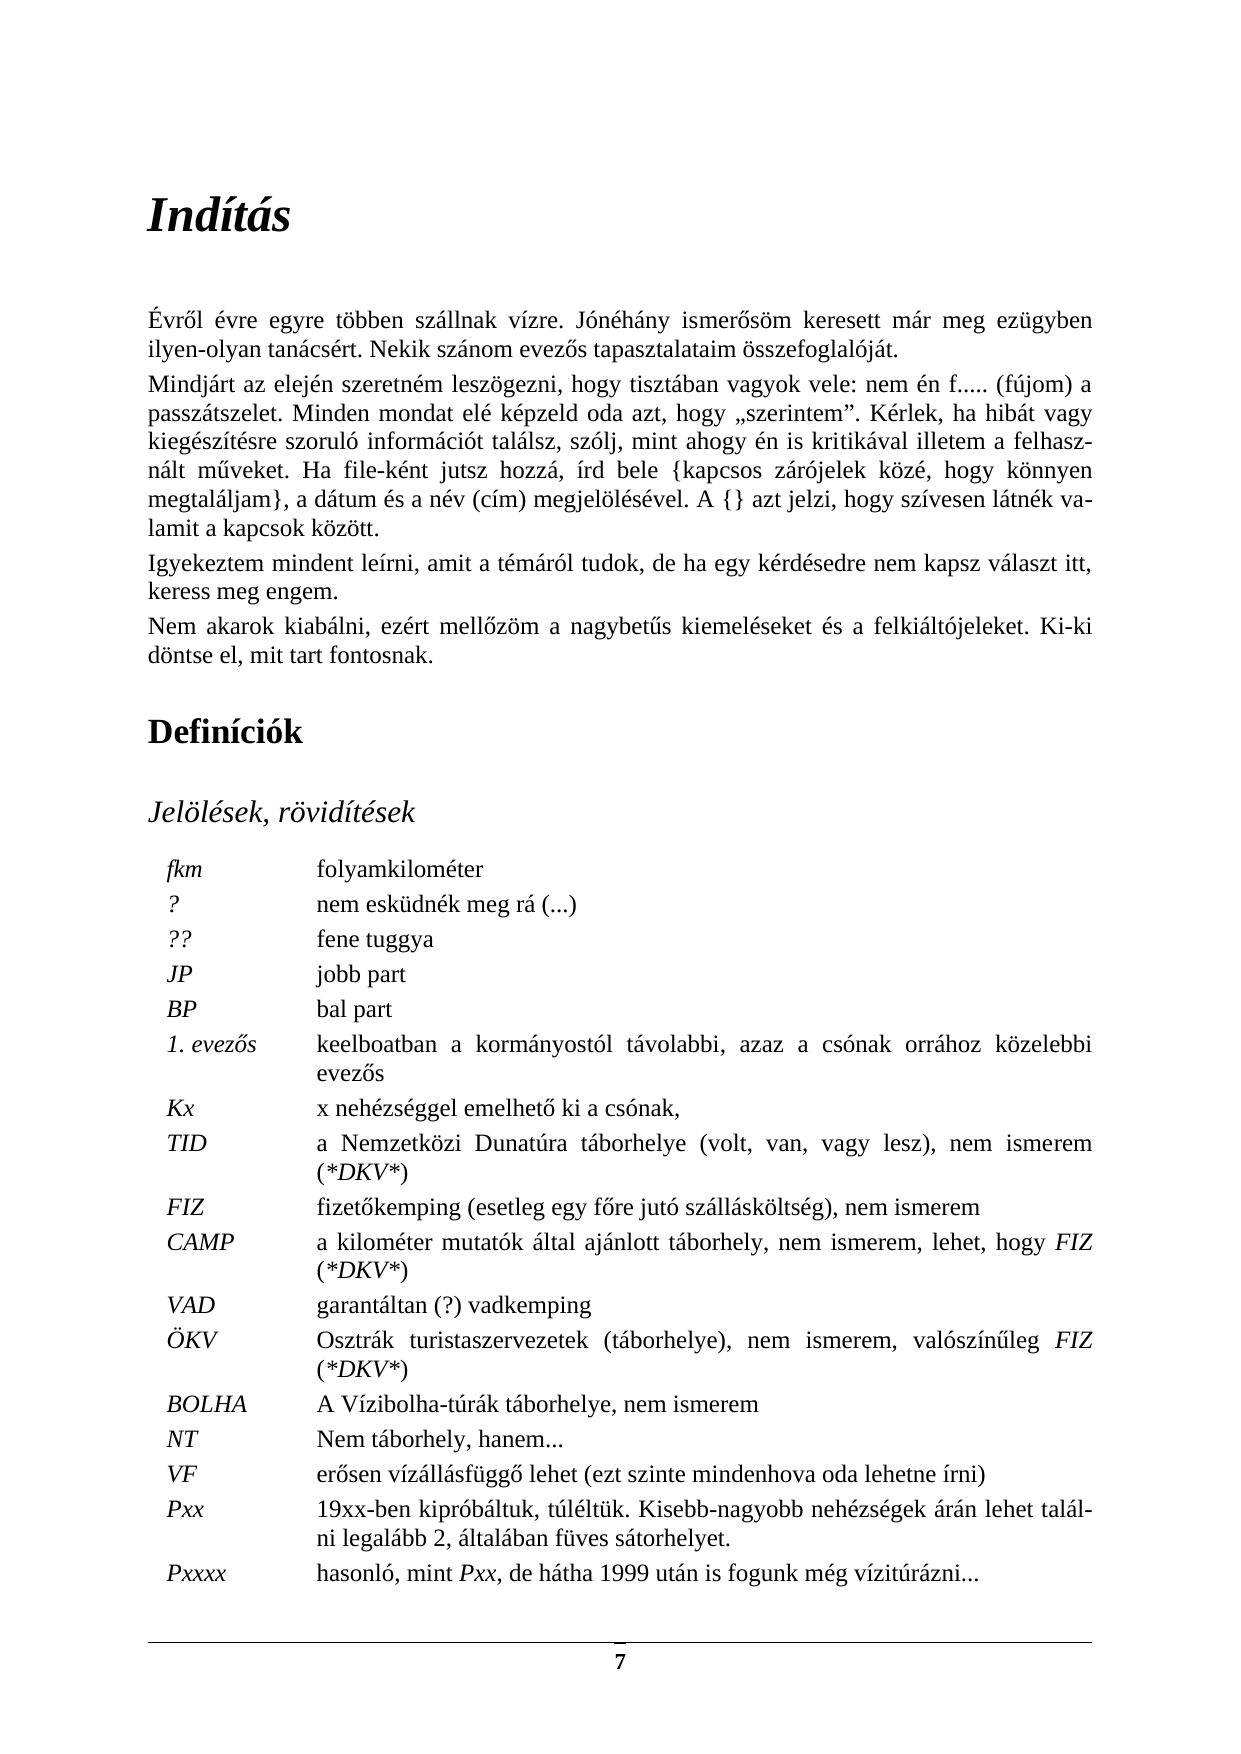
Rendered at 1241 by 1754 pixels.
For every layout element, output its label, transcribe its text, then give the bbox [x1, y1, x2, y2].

text CAMP a kilométer mutatók által ajánlott táborhely, nem ismerem, lehet, hogy FIZ (*DKV*) [166, 1227, 1092, 1284]
text FIZ fizetőkemping (esetleg egy főre jutó szállásköltség), nem ismerem [166, 1192, 1092, 1220]
text Igyekeztem mindent leírni, amit a témáról tudok, de ha egy kérdésedre nem kapsz választ itt, keress meg engem. [148, 548, 1092, 605]
text BOLHA A Vízibolha-túrák táborhelye, nem ismerem [166, 1389, 1092, 1418]
subtitle Indítás [148, 185, 1092, 243]
text JP jobb part [166, 959, 1092, 988]
text ÖKV Osztrák turistaszervezetek (táborhelye), nem ismerem, valószínűleg FIZ (*DKV*) [166, 1325, 1092, 1383]
text BP bal part [166, 994, 1092, 1023]
subtitle Definíciók [148, 711, 1092, 751]
text Nem akarok kiabálni, ezért mellőzöm a nagybetűs kiemeléseket és a felkiáltójeleket. Ki-ki döntse el, mit tart fontosnak. [148, 611, 1092, 669]
text VF erősen vízállásfüggő lehet (ezt szinte mindenhova oda lehetne írni) [166, 1459, 1092, 1488]
text NT Nem táborhely, hanem... [166, 1424, 1092, 1453]
text Évről évre egyre többen szállnak vízre. Jónéhány ismerősöm keresett már meg ezügyben ilyen-olyan tanácsért. Nekik szánom evezős tapasztalataim összefoglalóját. [148, 305, 1092, 363]
text VAD garantáltan (?) vadkemping [166, 1290, 1092, 1319]
text TID a Nemzetközi Dunatúra táborhelye (volt, van, vagy lesz), nem ismerem (*DKV*) [166, 1128, 1092, 1185]
text fkm folyamkilométer [166, 854, 1092, 883]
text Pxxxx hasonló, mint Pxx, de hátha 1999 után is fogunk még vízitúrázni... [166, 1558, 1092, 1587]
subtitle Jelölések, rövidítések [148, 793, 1092, 829]
text ? nem esküdnék meg rá (...) [166, 889, 1092, 918]
text Pxx 19xx-ben kipróbáltuk, túléltük. Kisebb-nagyobb nehézségek árán lehet találni legalább 2, általában füves sátorhelyet. [166, 1494, 1092, 1552]
text 1. evezős keelboatban a kormányostól távolabbi, azaz a csónak orrához közelebbi evezős [166, 1029, 1092, 1087]
text Mindjárt az elején szeretném leszögezni, hogy tisztában vagyok vele: nem én f..... (fújom) a passzátszelet. Minden mondat elé képzeld oda azt, hogy „szerintem”. Kérlek, ha hibát vagy kiegészítésre szoruló információt találsz, szólj, mint ahogy én is kritikával illetem a felhasznált műveket. Ha file-ként jutsz hozzá, írd bele {kapcsos zárójelek közé, hogy könnyen megtaláljam}, a dátum és a név (cím) megjelölésével. A {} azt jelzi, hogy szívesen látnék valamit a kapcsok között. [148, 369, 1092, 541]
text Kx x nehézséggel emelhető ki a csónak, [166, 1093, 1092, 1122]
text ?? fene tuggya [166, 924, 1092, 953]
